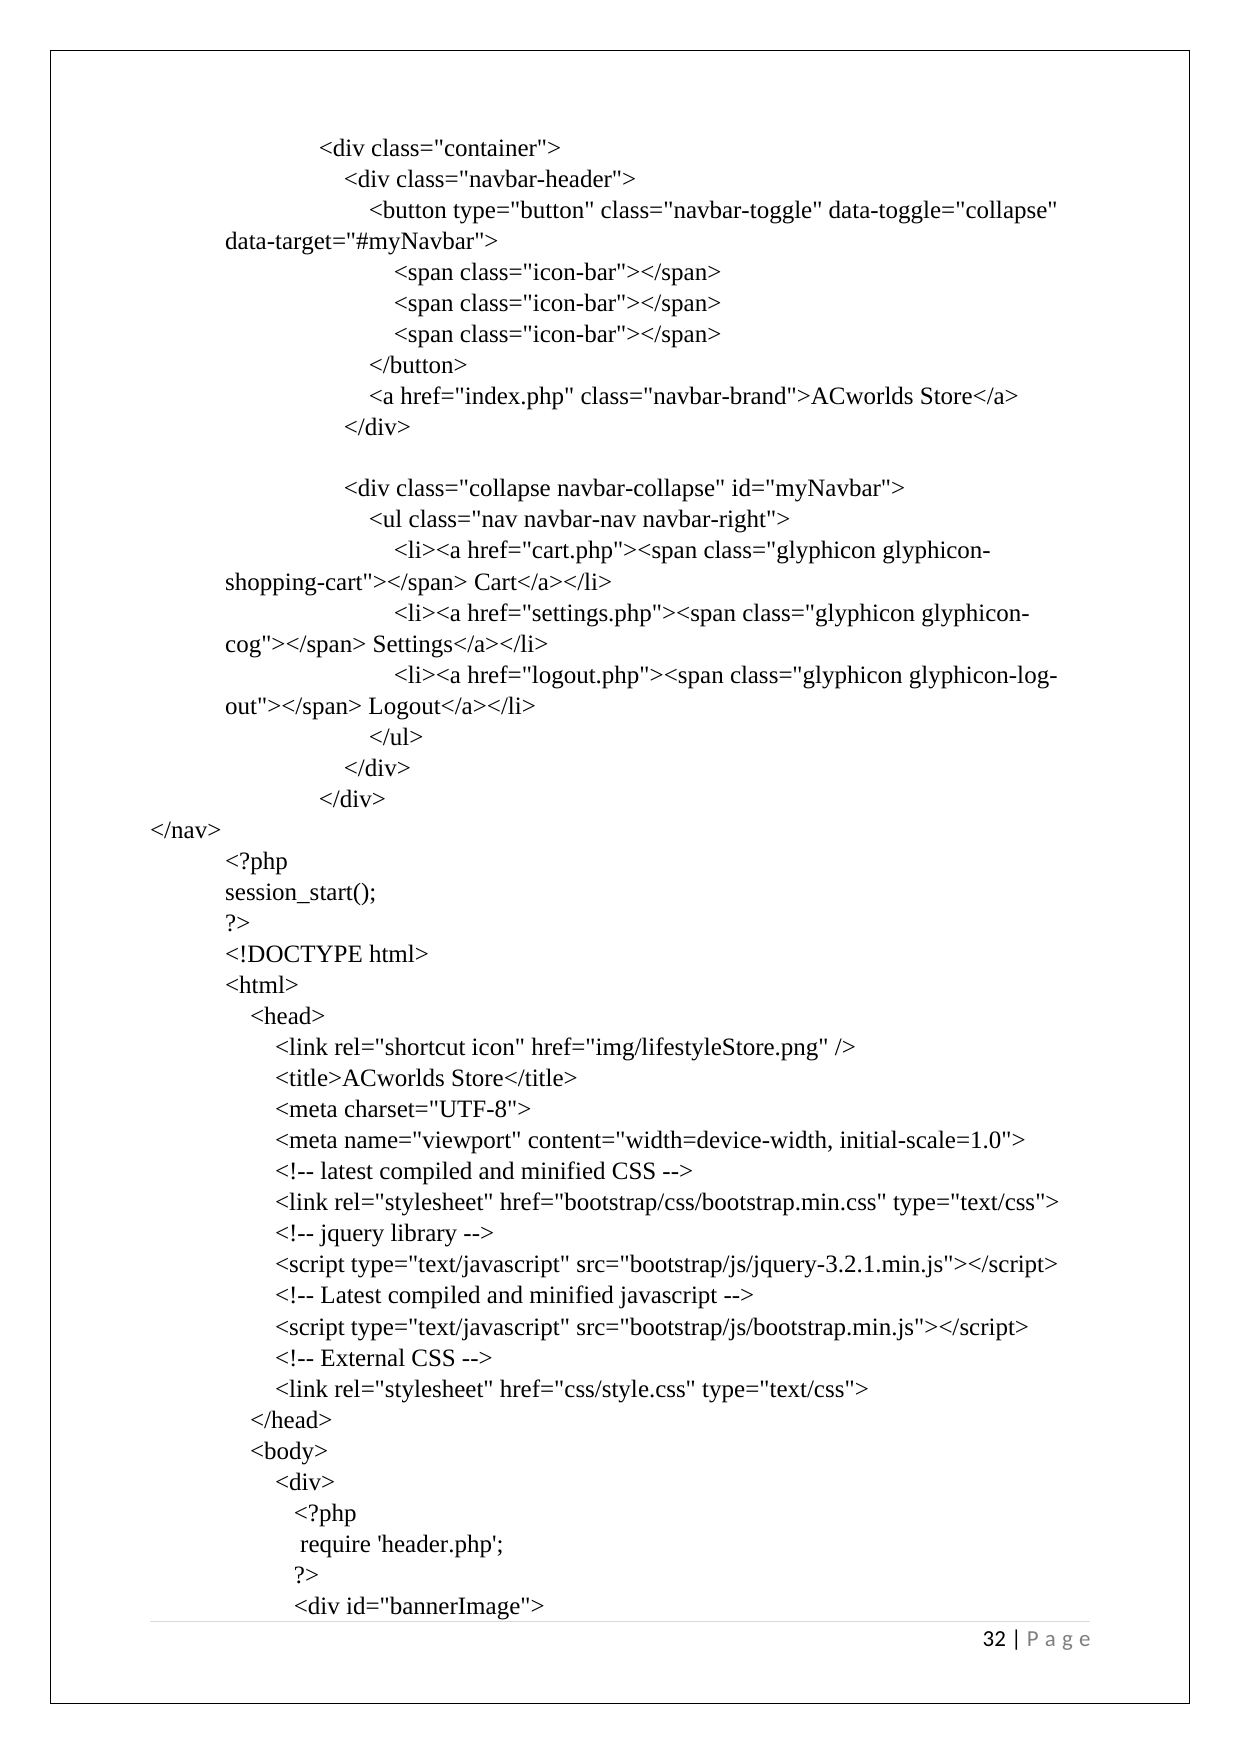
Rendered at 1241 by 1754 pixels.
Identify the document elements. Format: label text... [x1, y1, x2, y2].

list <?php [225, 846, 1090, 875]
list <!-- latest compiled and minified CSS --> [225, 1156, 1090, 1185]
list </div> [225, 784, 1090, 813]
list <link rel="stylesheet" href="css/style.css" type="text/css"> [225, 1374, 1090, 1402]
list <div id="bannerImage"> [225, 1591, 1090, 1620]
list <script type="text/javascript" src="bootstrap/js/jquery-3.2.1.min.js"></script> [225, 1249, 1090, 1278]
list <head> [225, 1001, 1090, 1030]
list <html> [225, 970, 1090, 999]
list <meta name="viewport" content="width=device-width, initial-scale=1.0"> [225, 1125, 1090, 1154]
list <a href="index.php" class="navbar-brand">ACworlds Store</a> [225, 381, 1090, 410]
list <div class="navbar-header"> [225, 164, 1090, 193]
list <ul class="nav navbar-nav navbar-right"> [225, 504, 1090, 533]
list <li><a href="logout.php"><span class="glyphicon glyphicon-log-out"></span> Logout</a></li> [225, 660, 1090, 719]
list <span class="icon-bar"></span> [225, 288, 1090, 317]
list <!DOCTYPE html> [225, 939, 1090, 968]
list <script type="text/javascript" src="bootstrap/js/bootstrap.min.js"></script> [225, 1312, 1090, 1340]
list <span class="icon-bar"></span> [225, 319, 1090, 348]
list <li><a href="cart.php"><span class="glyphicon glyphicon-shopping-cart"></span> Cart</a></li> [225, 536, 1090, 595]
list <?php [225, 1498, 1090, 1527]
list <link rel="stylesheet" href="bootstrap/css/bootstrap.min.css" type="text/css"> [225, 1187, 1090, 1216]
list <!-- jquery library --> [225, 1218, 1090, 1247]
list <title>ACworlds Store</title> [225, 1063, 1090, 1092]
list <!-- External CSS --> [225, 1343, 1090, 1371]
list </head> [225, 1405, 1090, 1433]
list </button> [225, 350, 1090, 379]
list <meta charset="UTF-8"> [225, 1094, 1090, 1123]
list </div> [225, 412, 1090, 441]
list ?> [225, 1560, 1090, 1589]
list <link rel="shortcut icon" href="img/lifestyleStore.png" /> [225, 1032, 1090, 1061]
list </nav> [150, 815, 1090, 844]
list <body> [225, 1436, 1090, 1464]
list <!-- Latest compiled and minified javascript --> [225, 1281, 1090, 1309]
list <span class="icon-bar"></span> [225, 257, 1090, 286]
list require 'header.php'; [225, 1529, 1090, 1558]
list <button type="button" class="navbar-toggle" data-toggle="collapse" data-target="#myNavbar"> [225, 195, 1090, 255]
list session_start(); [225, 877, 1090, 906]
list <div> [225, 1467, 1090, 1496]
list <div class="collapse navbar-collapse" id="myNavbar"> [225, 473, 1090, 502]
list <li><a href="settings.php"><span class="glyphicon glyphicon-cog"></span> Settings</a></li> [225, 598, 1090, 657]
list ?> [225, 908, 1090, 937]
list <div class="container"> [225, 133, 1090, 162]
list </ul> [225, 722, 1090, 751]
list </div> [225, 753, 1090, 782]
